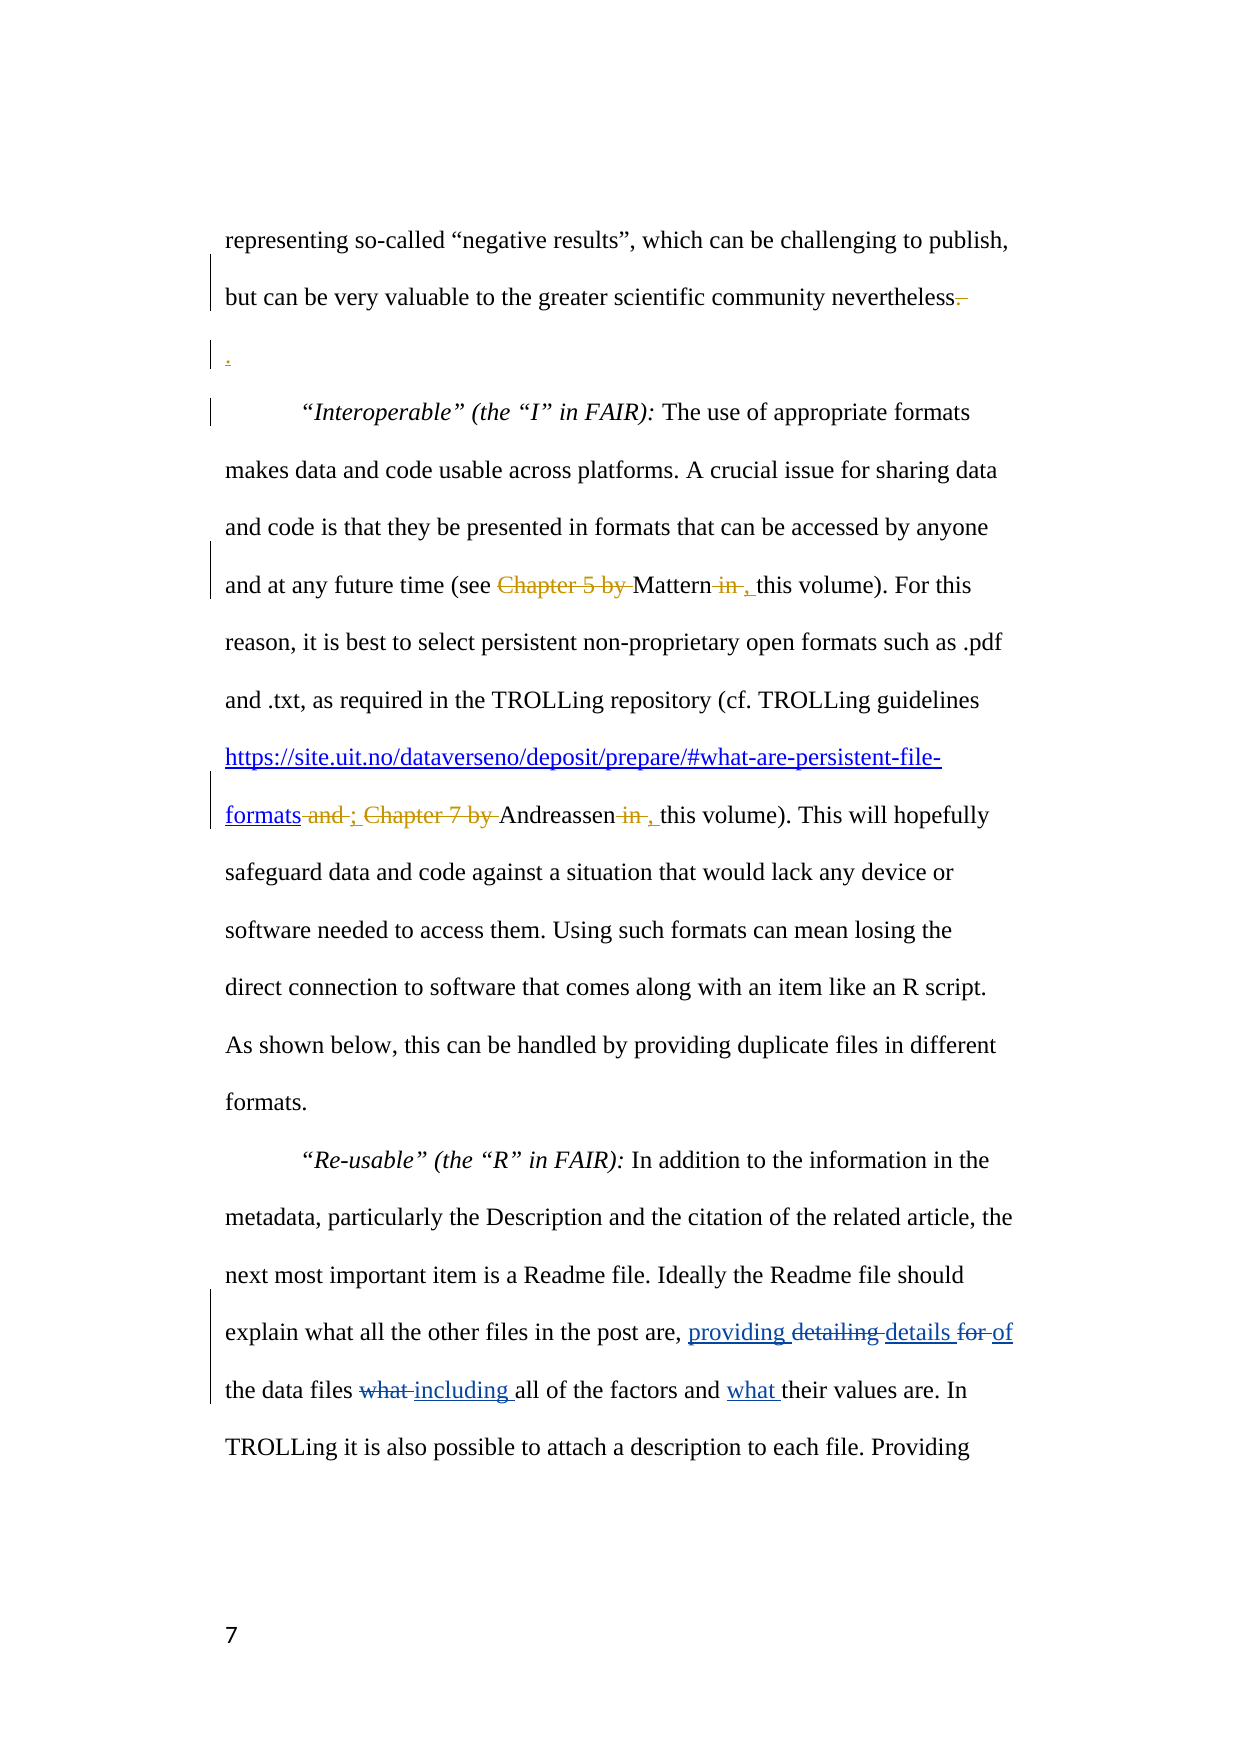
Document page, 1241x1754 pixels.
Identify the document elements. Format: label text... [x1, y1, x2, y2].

text “Interoperable” (the “I” in FAIR): The use of appropriate formats makes data and code usable across platforms. A crucial issue for sharing data and code is that they be presented in formats that can be accessed by anyone and at any future time (see Matternthis volume). For this reason, it is best to select persistent non-proprietary open formats such as .pdf and .txt, as required in the TROLLing repository (cf. TROLLing guidelines https://site.uit.no/dataverseno/deposit/prepare/#what-are-persistent-file-formatsAndreassenthis volume). This will hopefully safeguard data and code against a situation that would lack any device or software needed to access them. Using such formats can mean losing the direct connection to software that comes along with an item like an R script. As shown below, this can be handled by providing duplicate files in different formats. [225, 397, 1015, 1116]
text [225, 1145, 1015, 1461]
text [225, 225, 1015, 311]
